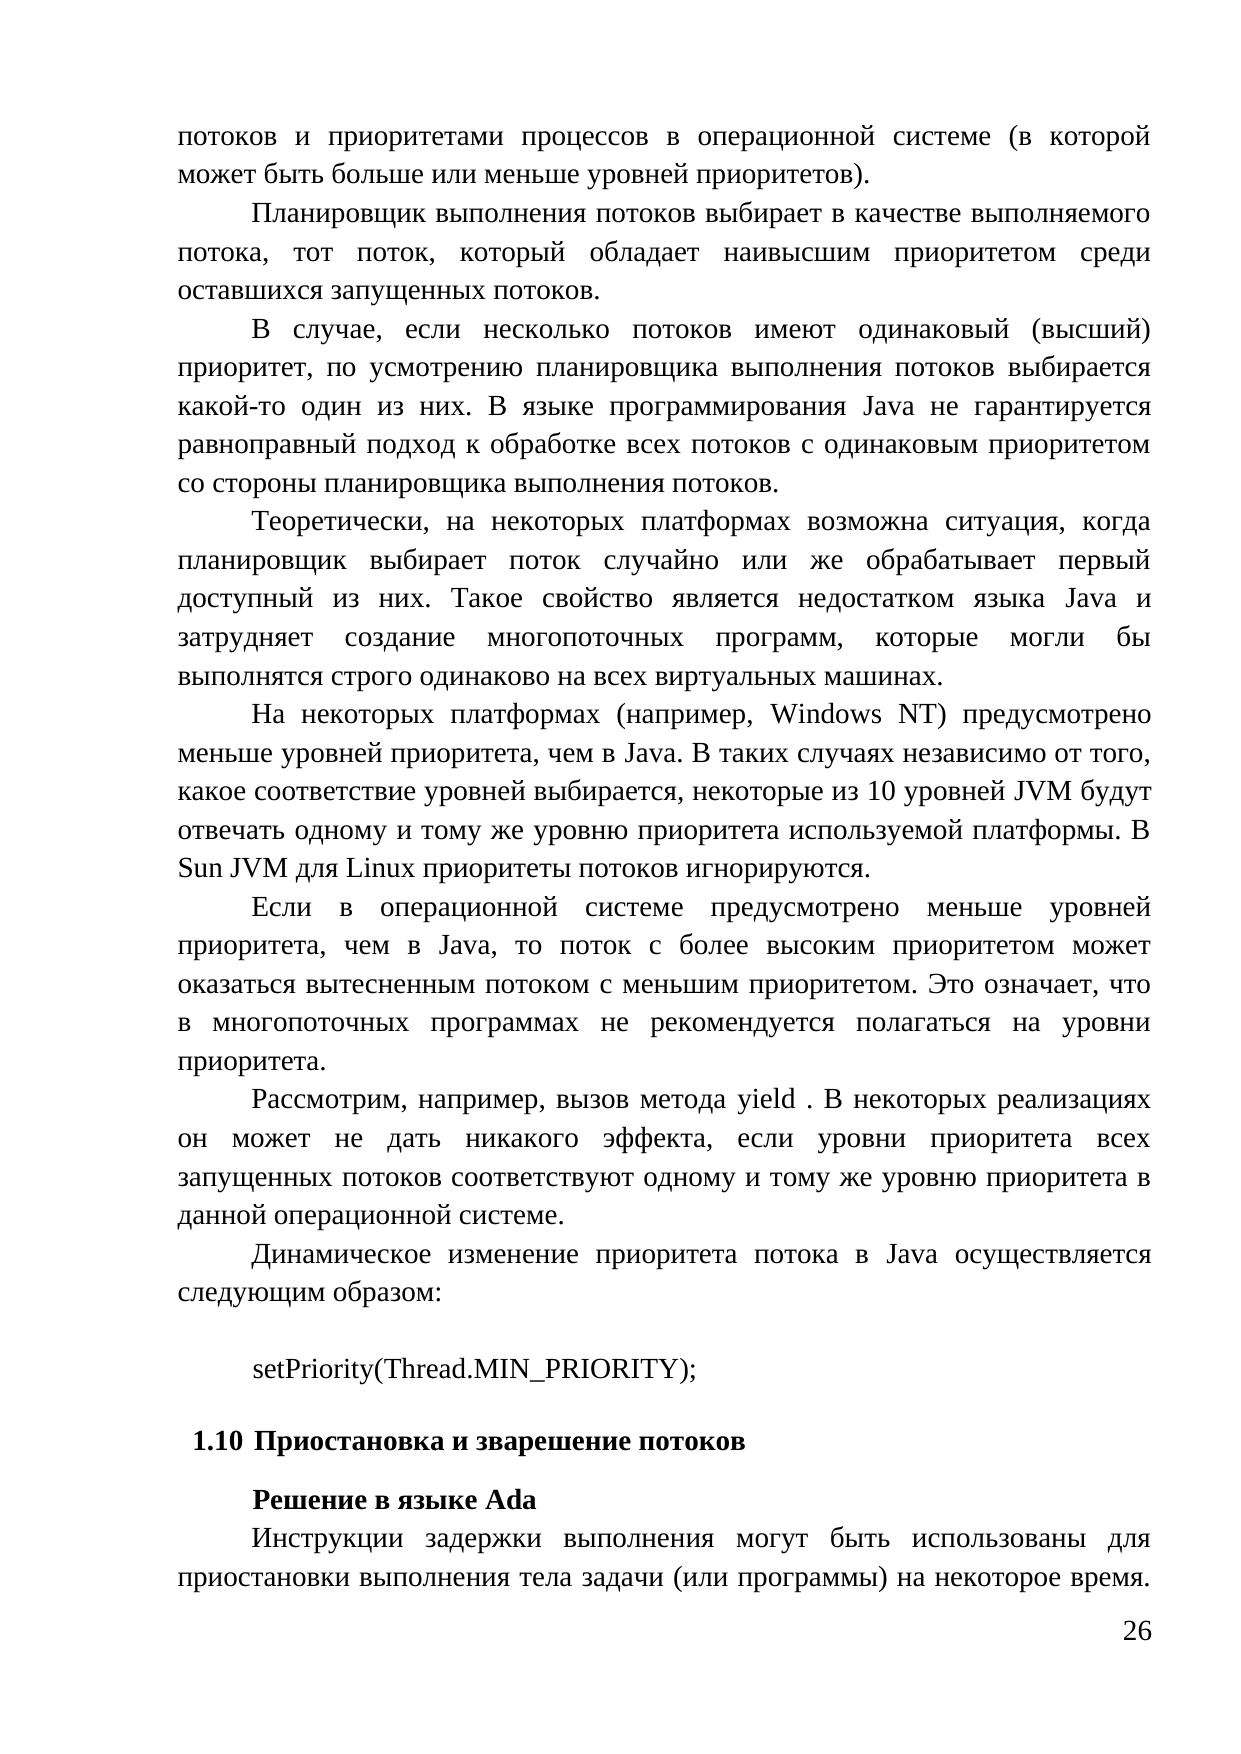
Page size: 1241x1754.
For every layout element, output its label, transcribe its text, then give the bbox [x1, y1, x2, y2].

text На некоторых платформах (например, Windows NT) предусмотрено меньше уровней приоритета, чем в Java. В таких случаях независимо от того, какое соответствие уровней выбирается, некоторые из 10 уровней JVM будут отвечать одному и тому же уровню приоритета используемой платформы. В Sun JVM для Linux приоритеты потоков игнорируются. [177, 696, 1152, 884]
text Планировщик выполнения потоков выбирает в качестве выполняемого потока, тот поток, который обладает наивысшим приоритетом среди оставшихся запущенных потоков. [177, 195, 1152, 306]
subtitle Приостановка и зварешение потоков [192, 1423, 1152, 1456]
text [177, 1521, 1152, 1593]
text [177, 118, 1152, 190]
text setPriority(Thread.MIN_PRIORITY); [252, 1351, 1152, 1385]
subtitle Решение в языке Ada [252, 1482, 1152, 1516]
text Рассмотрим, например, вызов метода yield . В некоторых реализациях он может не дать никакого эффекта, если уровни приоритета всех запущенных потоков соответствуют одному и тому же уровню приоритета в данной операционной системе. [177, 1082, 1152, 1231]
text В случае, если несколько потоков имеют одинаковый (высший) приоритет, по усмотрению планировщика выполнения потоков выбирается какой-то один из них. В языке программирования Java не гарантируется равноправный подход к обработке всех потоков с одинаковым приоритетом со стороны планировщика выполнения потоков. [177, 311, 1152, 498]
text Если в операционной системе предусмотрено меньше уровней приоритета, чем в Java, то поток с более высоким приоритетом может оказаться вытесненным потоком с меньшим приоритетом. Это означает, что в многопоточных программах не рекомендуется полагаться на уровни приоритета. [177, 889, 1152, 1077]
text Динамическое изменение приоритета потока в Java осуществляется следующим образом: [177, 1236, 1152, 1308]
text Теоретически, на некоторых платформах возможна ситуация, когда планировщик выбирает поток случайно или же обрабатывает первый доступный из них. Такое свойство является недостатком языка Java и затрудняет создание многопоточных программ, которые могли бы выполнятся строго одинаково на всех виртуальных машинах. [177, 503, 1152, 691]
